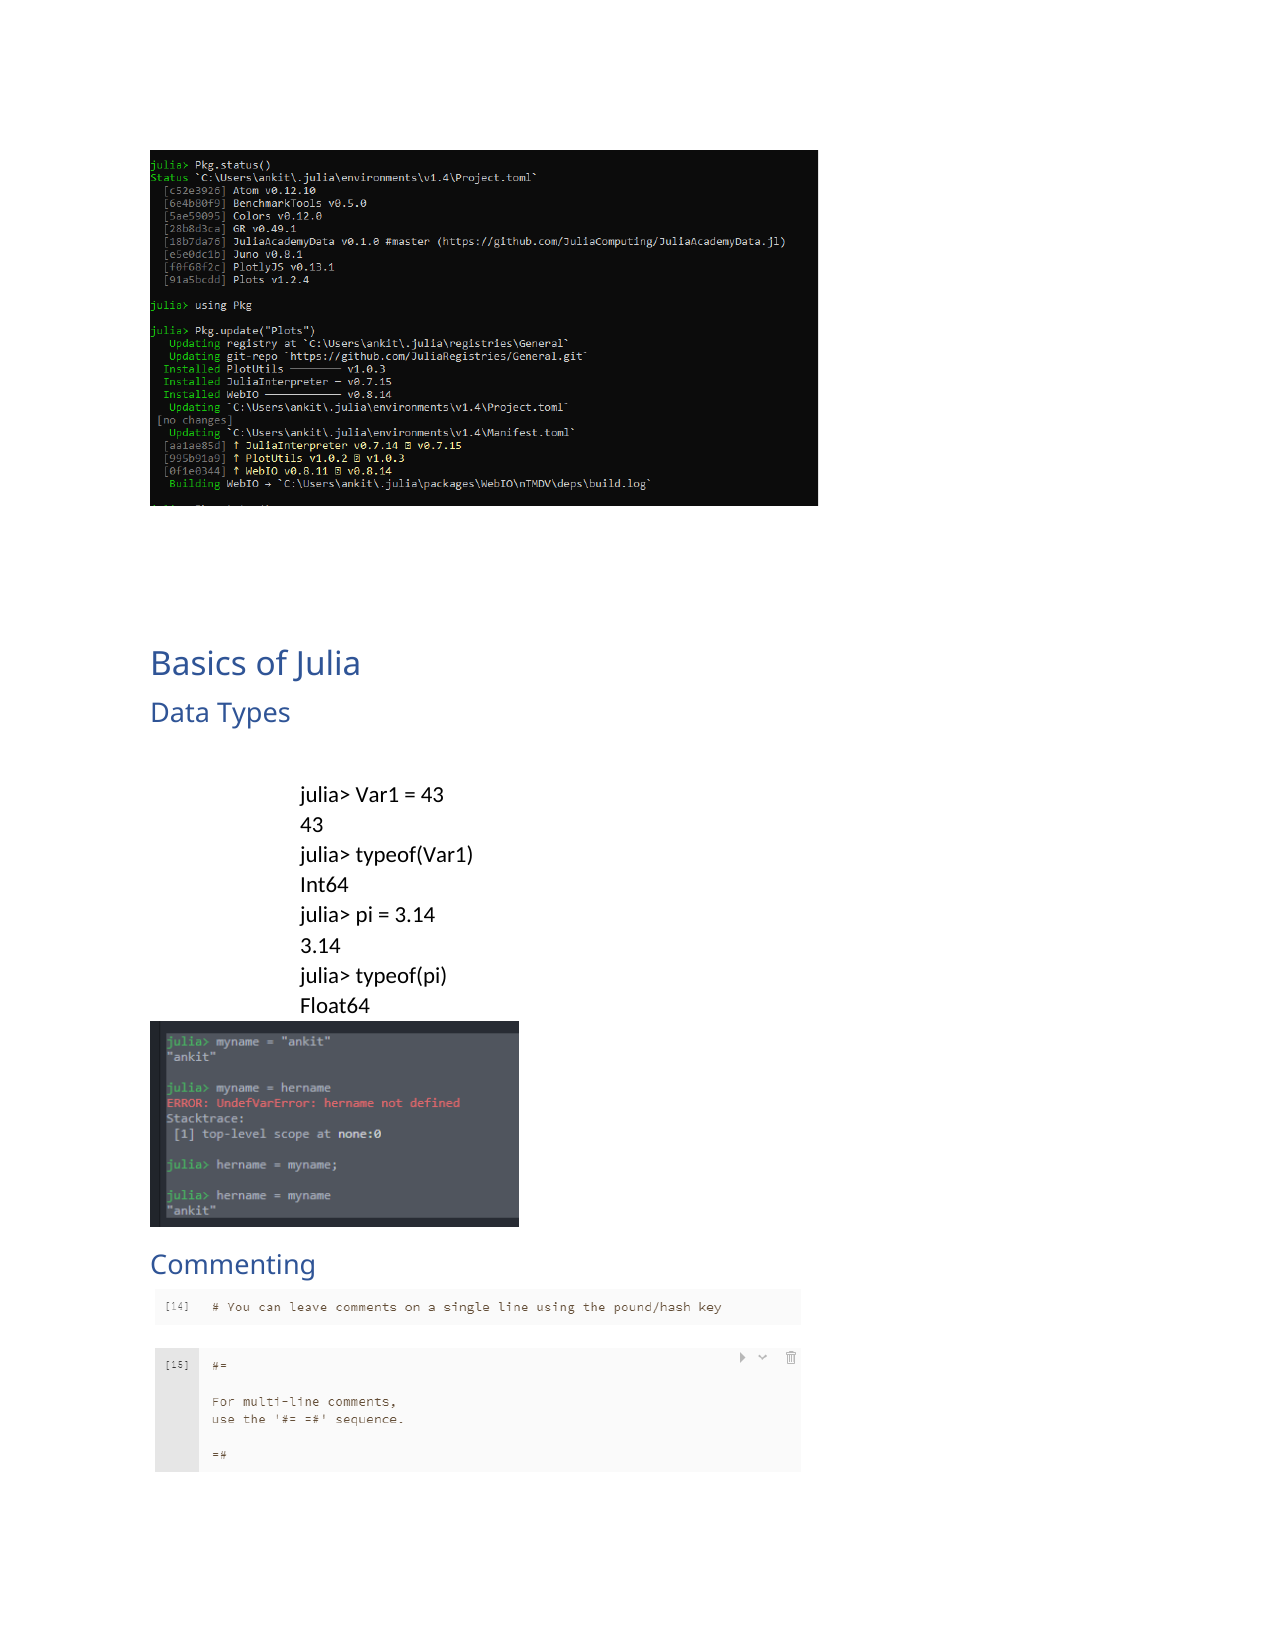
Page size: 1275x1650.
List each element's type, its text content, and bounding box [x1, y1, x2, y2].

text julia> typeof(pi) [300, 961, 1125, 989]
subtitle Basics of Julia [150, 640, 1125, 685]
text Float64 [300, 991, 1125, 1019]
picture [150, 150, 819, 506]
text julia> Var1 = 43 [300, 780, 1125, 808]
text 3.14 [300, 931, 1125, 959]
picture [150, 1021, 519, 1227]
subtitle Commenting [150, 1246, 1125, 1282]
text Int64 [300, 870, 1125, 898]
text julia> typeof(Var1) [300, 840, 1125, 868]
text 43 [300, 810, 1125, 838]
text julia> pi = 3.14 [300, 901, 1125, 929]
picture [150, 1285, 817, 1487]
subtitle Data Types [150, 693, 1125, 730]
